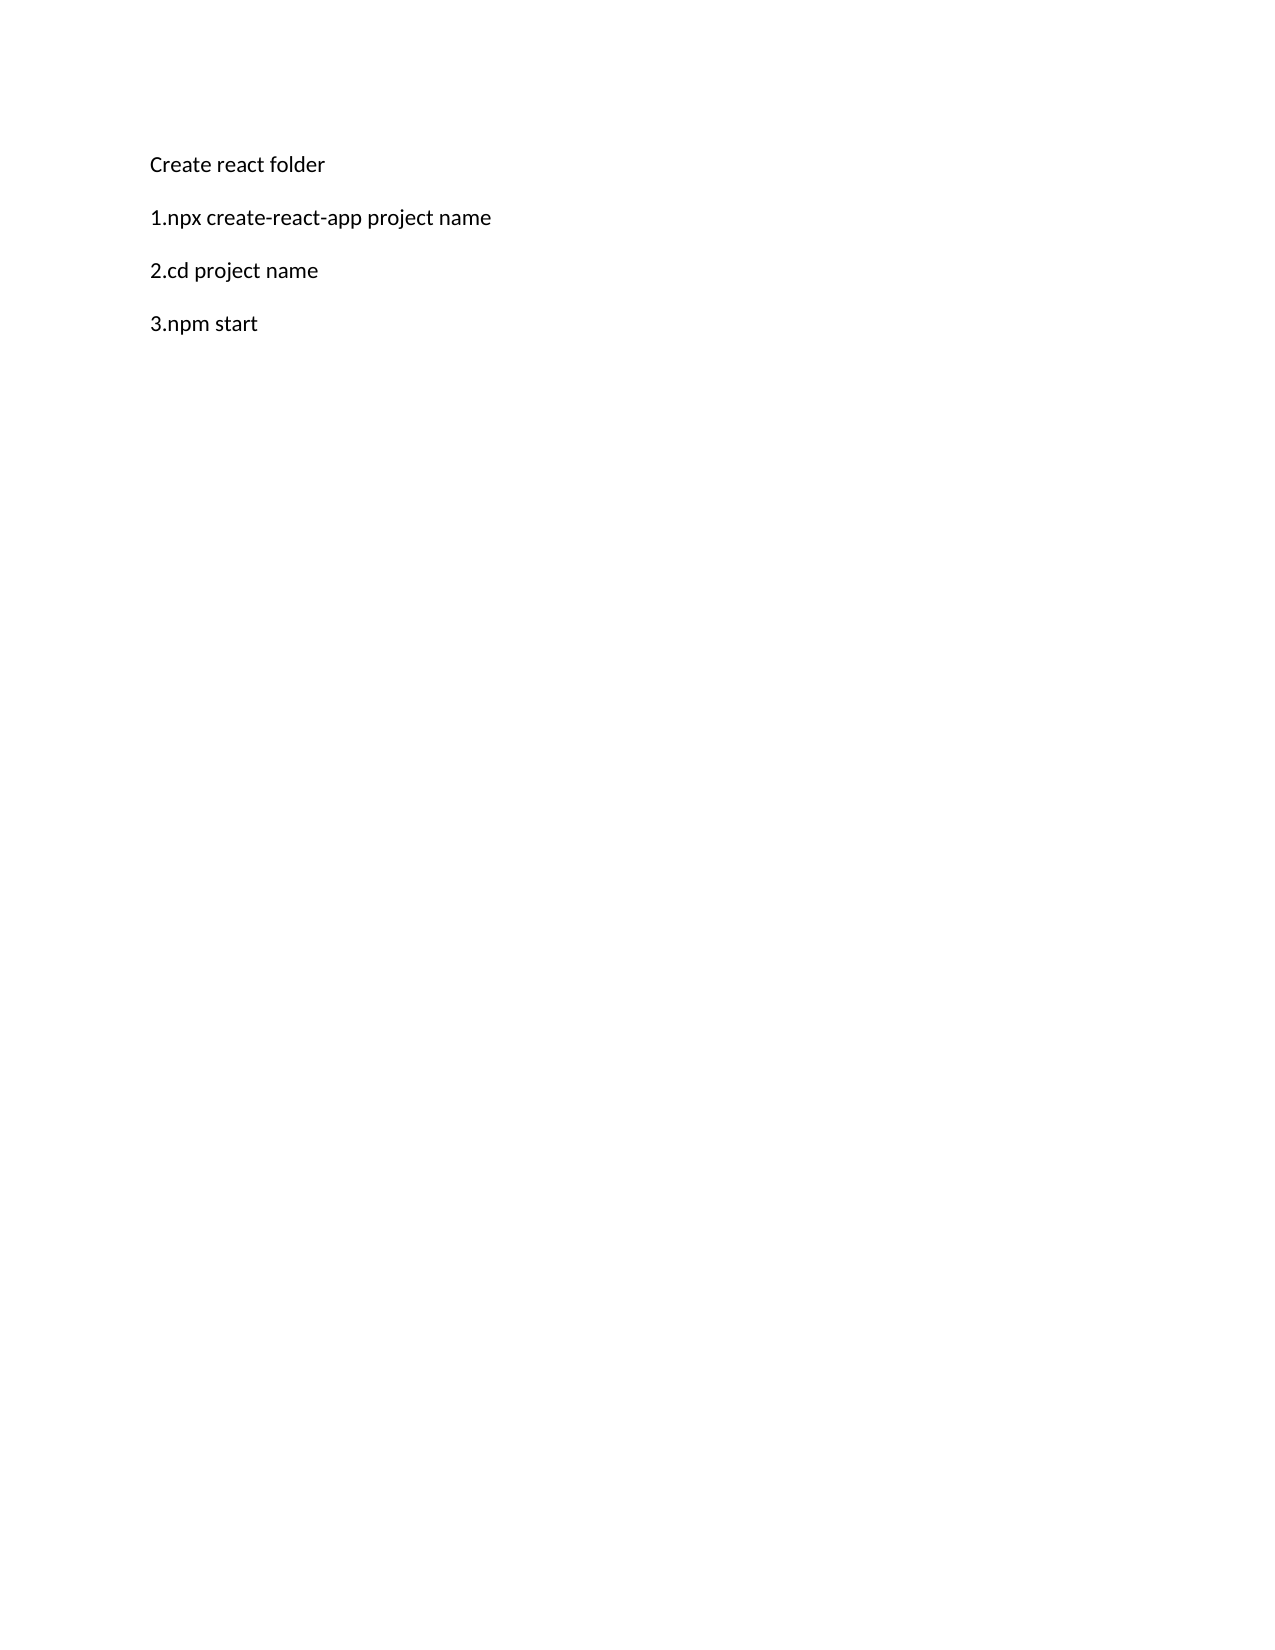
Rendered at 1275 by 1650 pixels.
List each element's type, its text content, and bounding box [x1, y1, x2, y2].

text 2.cd project name [150, 256, 1125, 284]
text 3.npm start [150, 309, 1125, 337]
text Create react folder [150, 150, 1125, 178]
text 1.npx create-react-app project name [150, 203, 1125, 231]
